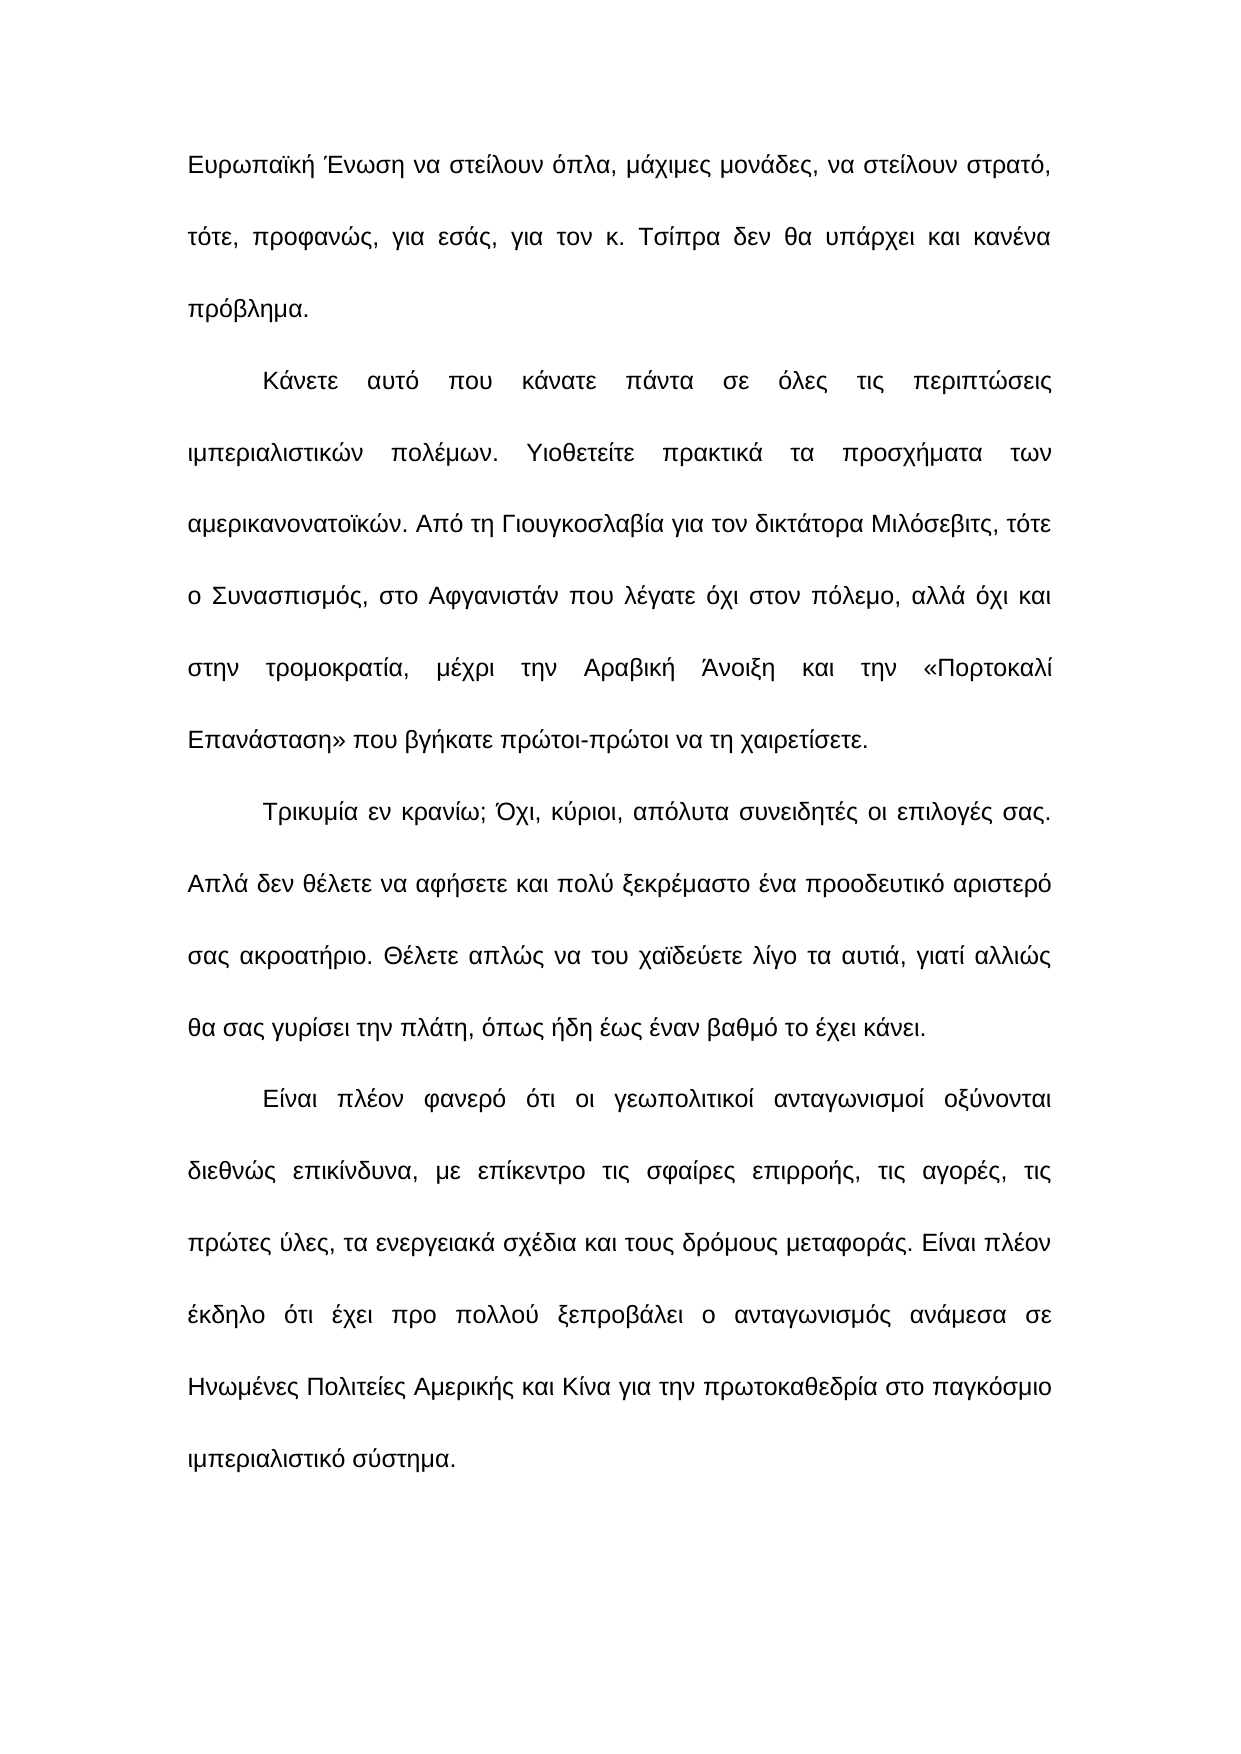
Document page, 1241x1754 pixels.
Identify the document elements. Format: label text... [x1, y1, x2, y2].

text Τρικυμία εν κρανίω; Όχι, κύριοι, απόλυτα συνειδητές οι επιλογές σας. Απλά δεν θέλετε να αφήσετε και πολύ ξεκρέμαστο ένα προοδευτικό αριστερό σας ακροατήριο. Θέλετε απλώς να του χαϊδεύετε λίγο τα αυτιά, γιατί αλλιώς θα σας γυρίσει την πλάτη, όπως ήδη έως έναν βαθμό το έχει κάνει. [187, 797, 1053, 1041]
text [187, 150, 1053, 322]
text Είναι πλέον φανερό ότι οι γεωπολιτικοί ανταγωνισμοί οξύνονται διεθνώς επικίνδυνα, με επίκεντρο τις σφαίρες επιρροής, τις αγορές, τις πρώτες ύλες, τα ενεργειακά σχέδια και τους δρόμους μεταφοράς. Είναι πλέον έκδηλο ότι έχει προ πολλού ξεπροβάλει ο ανταγωνισμός ανάμεσα σε Ηνωμένες Πολιτείες Αμερικής και Κίνα για την πρωτοκαθεδρία στο παγκόσμιο ιμπεριαλιστικό σύστημα. [187, 1084, 1053, 1472]
text Κάνετε αυτό που κάνατε πάντα σε όλες τις περιπτώσεις ιμπεριαλιστικών πολέμων. Υιοθετείτε πρακτικά τα προσχήματα των αμερικανονατοϊκών. Από τη Γιουγκοσλαβία για τον δικτάτορα Μιλόσεβιτς, τότε ο Συνασπισμός, στο Αφγανιστάν που λέγατε όχι στον πόλεμο, αλλά όχι και στην τρομοκρατία, μέχρι την Αραβική Άνοιξη και την «Πορτοκαλί Επανάσταση» που βγήκατε πρώτοι-πρώτοι να τη χαιρετίσετε. [187, 366, 1053, 754]
